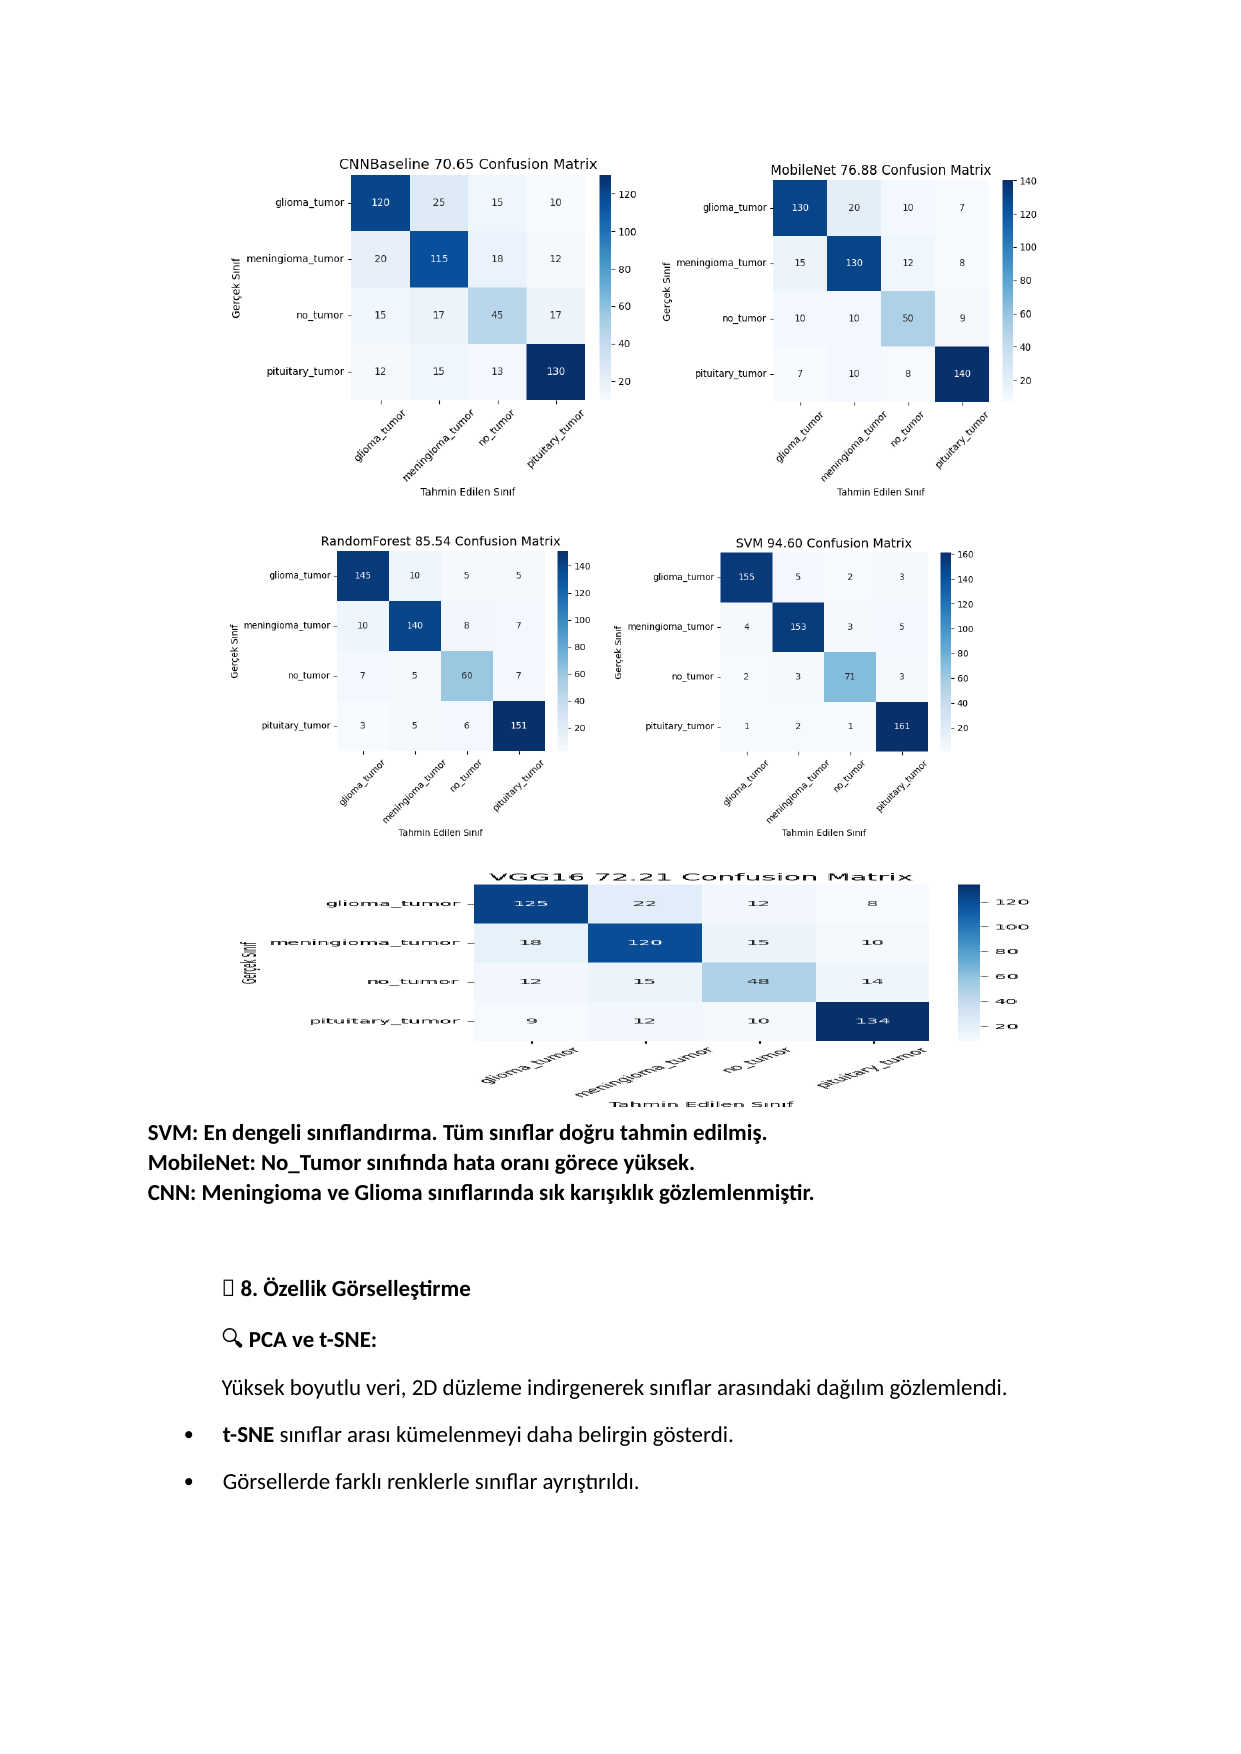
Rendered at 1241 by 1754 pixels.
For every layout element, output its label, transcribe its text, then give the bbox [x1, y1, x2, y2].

picture [221, 865, 1064, 1116]
list Görsellerde farklı renklerle sınıflar ayrıştırıldı. [185, 1467, 1093, 1495]
text 🧭 8. Özellik Görselleştirme [148, 1272, 1093, 1303]
list t-SNE sınıflar arası kümelenmeyi daha belirgin gösterdi. [185, 1420, 1093, 1448]
picture [221, 147, 1053, 508]
picture [221, 526, 989, 847]
text Yüksek boyutlu veri, 2D düzleme indirgenerek sınıflar arasındaki dağılım gözlemlendi. [148, 1373, 1093, 1401]
text 🔍 PCA ve t-SNE: [148, 1323, 1093, 1354]
